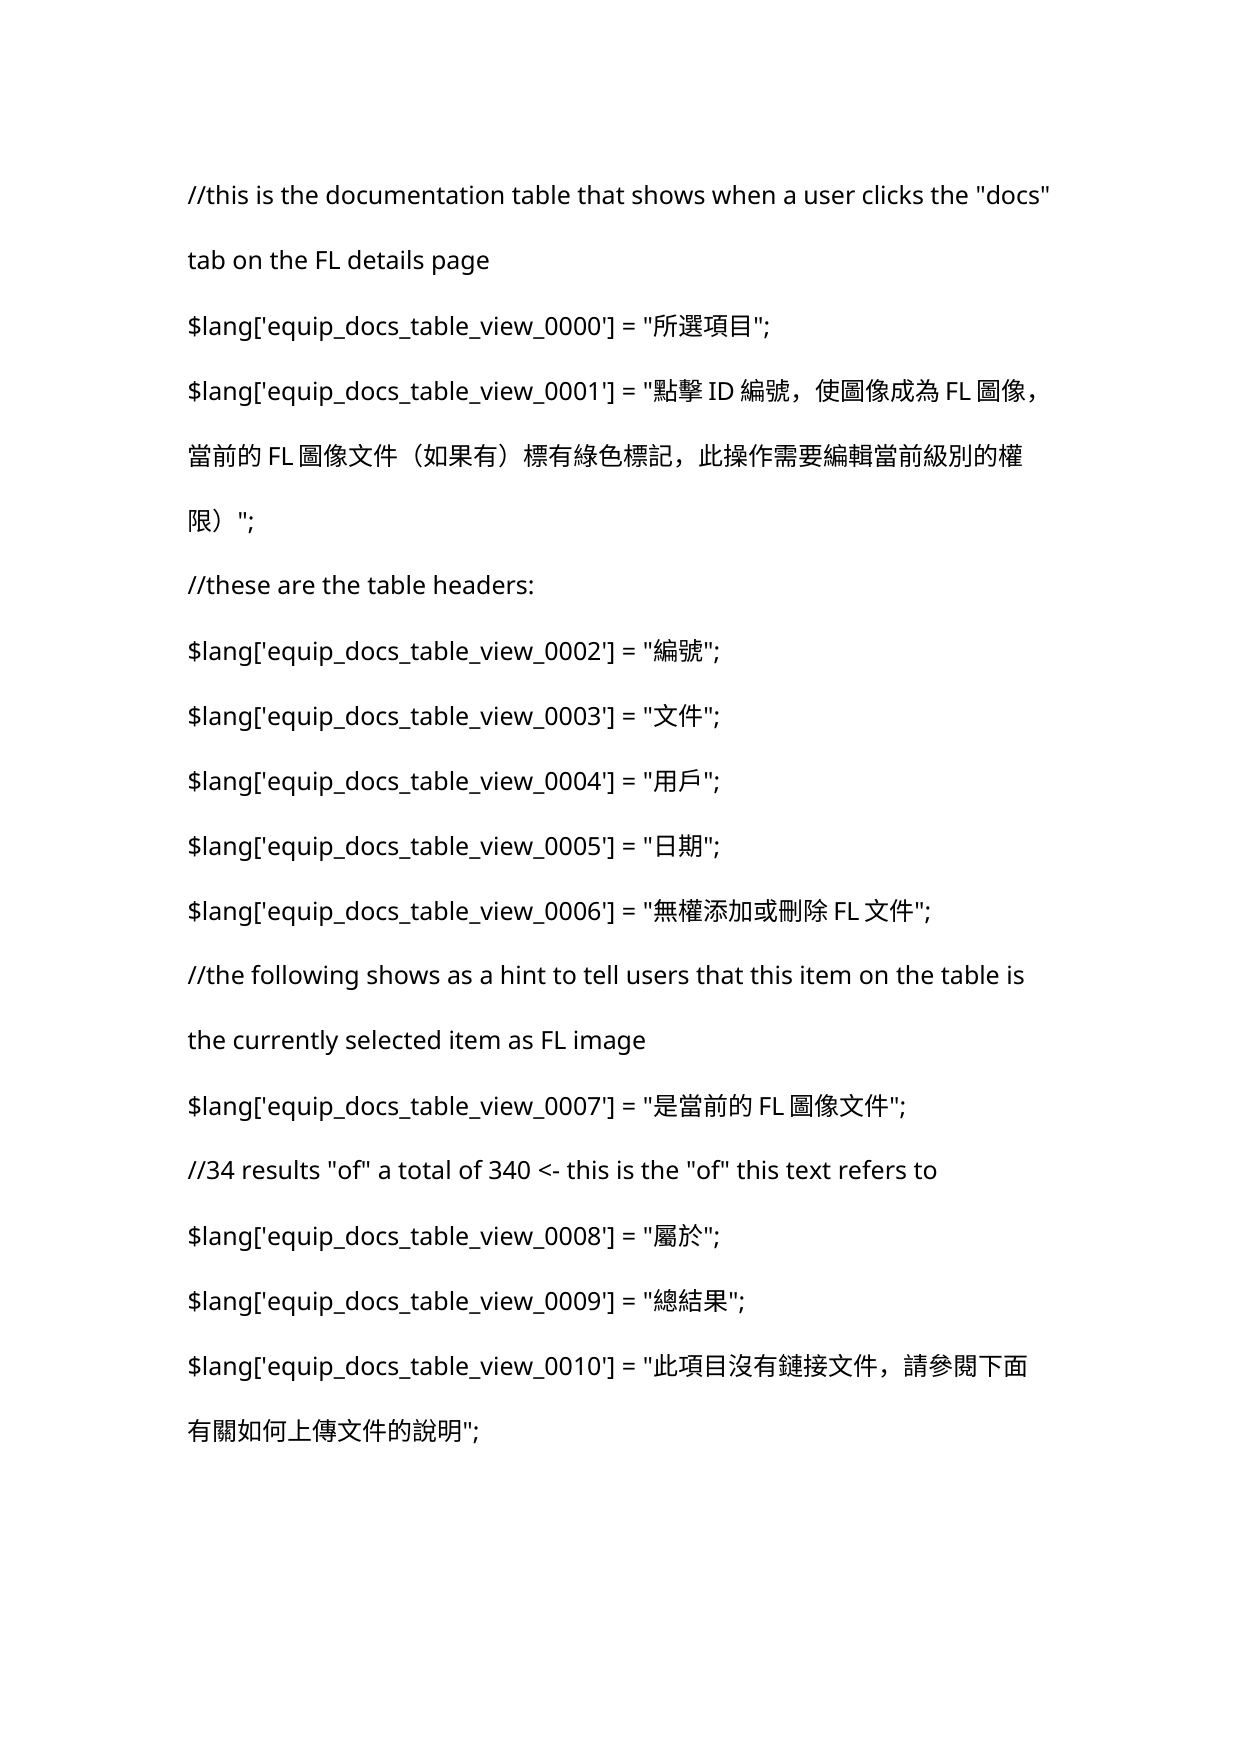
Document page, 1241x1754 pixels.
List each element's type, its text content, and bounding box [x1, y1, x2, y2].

text $lang['equip_docs_table_view_0002'] = "編號"; [187, 617, 1053, 682]
text $lang['equip_docs_table_view_0009'] = "總結果"; [187, 1267, 1053, 1332]
text $lang['equip_docs_table_view_0007'] = "是當前的FL圖像文件"; [187, 1072, 1053, 1137]
text $lang['equip_docs_table_view_0004'] = "用戶"; [187, 747, 1053, 812]
text //the following shows as a hint to tell users that this item on the table is the currently selected item as FL image [187, 942, 1053, 1072]
text //34 results "of" a total of 340 <- this is the "of" this text refers to [187, 1137, 1053, 1202]
text $lang['equip_docs_table_view_0005'] = "日期"; [187, 812, 1053, 877]
text //these are the table headers: [187, 552, 1053, 617]
text $lang['equip_docs_table_view_0003'] = "文件"; [187, 682, 1053, 747]
text $lang['equip_docs_table_view_0008'] = "屬於"; [187, 1202, 1053, 1267]
text $lang['equip_docs_table_view_0001'] = "點擊ID編號，使圖像成為FL圖像，當前的FL圖像文件（如果有）標有綠色標記，此操作需要編輯當前級別的權限）"; [187, 357, 1053, 552]
text //this is the documentation table that shows when a user clicks the "docs" tab on the FL details page [187, 162, 1053, 292]
text $lang['equip_docs_table_view_0010'] = "此項目沒有鏈接文件，請參閱下面有關如何上傳文件的說明"; [187, 1332, 1053, 1462]
text $lang['equip_docs_table_view_0000'] = "所選項目"; [187, 292, 1053, 357]
text $lang['equip_docs_table_view_0006'] = "無權添加或刪除FL文件"; [187, 877, 1053, 942]
